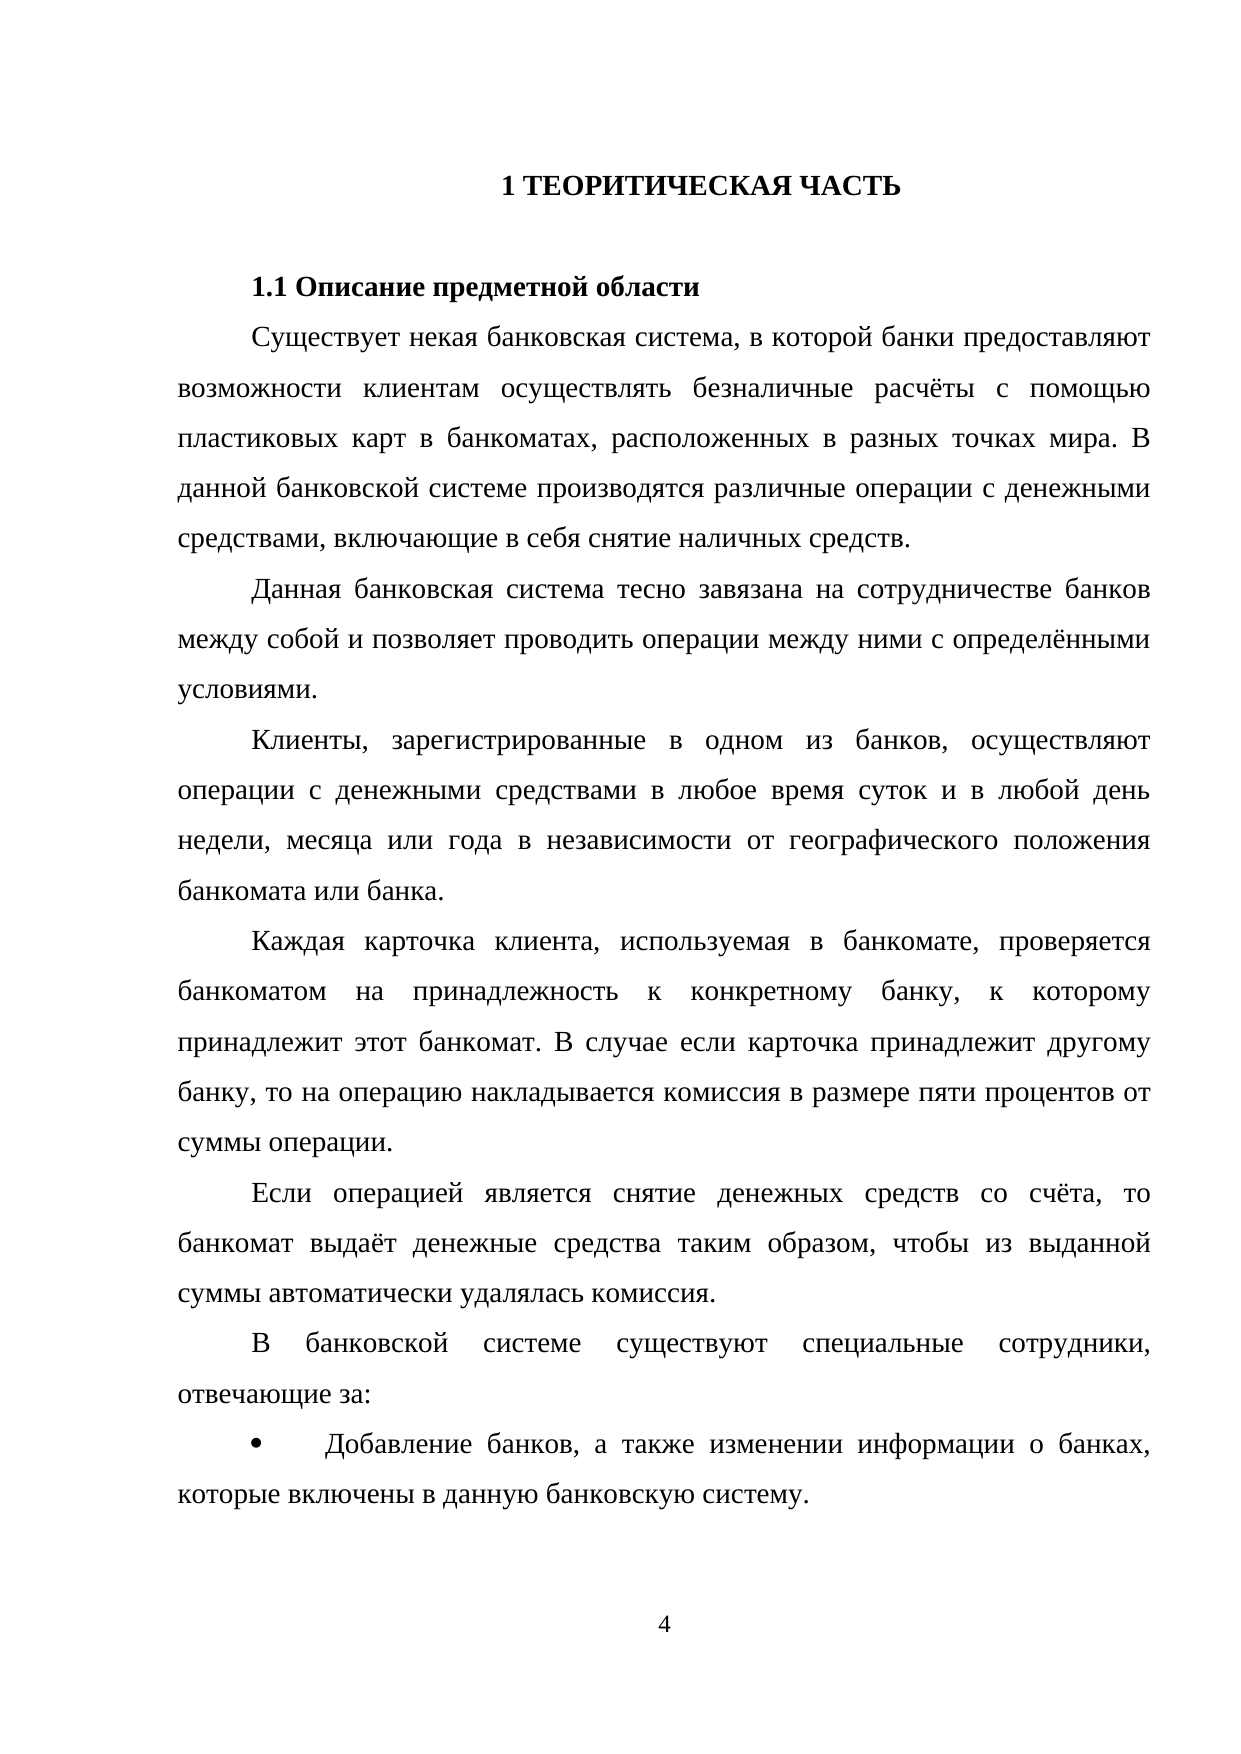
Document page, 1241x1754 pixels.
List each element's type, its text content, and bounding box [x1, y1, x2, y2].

text Каждая карточка клиента, используемая в банкомате, проверяется банкоматом на принадлежность к конкретному банку, к которому принадлежит этот банкомат. В случае если карточка принадлежит другому банку, то на операцию накладывается комиссия в размере пяти процентов от суммы операции. [177, 923, 1152, 1158]
text В банковской системе существуют специальные сотрудники, отвечающие за: [177, 1326, 1152, 1409]
text Добавление банков, а также изменении информации о банках, которые включены в данную банковскую систему. [177, 1426, 1152, 1510]
text Если операцией является снятие денежных средств со счёта, то банкомат выдаёт денежные средства таким образом, чтобы из выданной суммы автоматически удалялась комиссия. [177, 1175, 1152, 1309]
text Теоритическая часть [177, 168, 1152, 202]
text Данная банковская система тесно завязана на сотрудничестве банков между собой и позволяет проводить операции между ними с определёнными условиями. [177, 571, 1152, 705]
text Существует некая банковская система, в которой банки предоставляют возможности клиентам осуществлять безналичные расчёты с помощью пластиковых карт в банкоматах, расположенных в разных точках мира. В данной банковской системе производятся различные операции с денежными средствами, включающие в себя снятие наличных средств. [177, 319, 1152, 554]
text Клиенты, зарегистрированные в одном из банков, осуществляют операции с денежными средствами в любое время суток и в любой день недели, месяца или года в независимости от географического положения банкомата или банка. [177, 722, 1152, 906]
text Описание предметной области [177, 269, 1152, 303]
